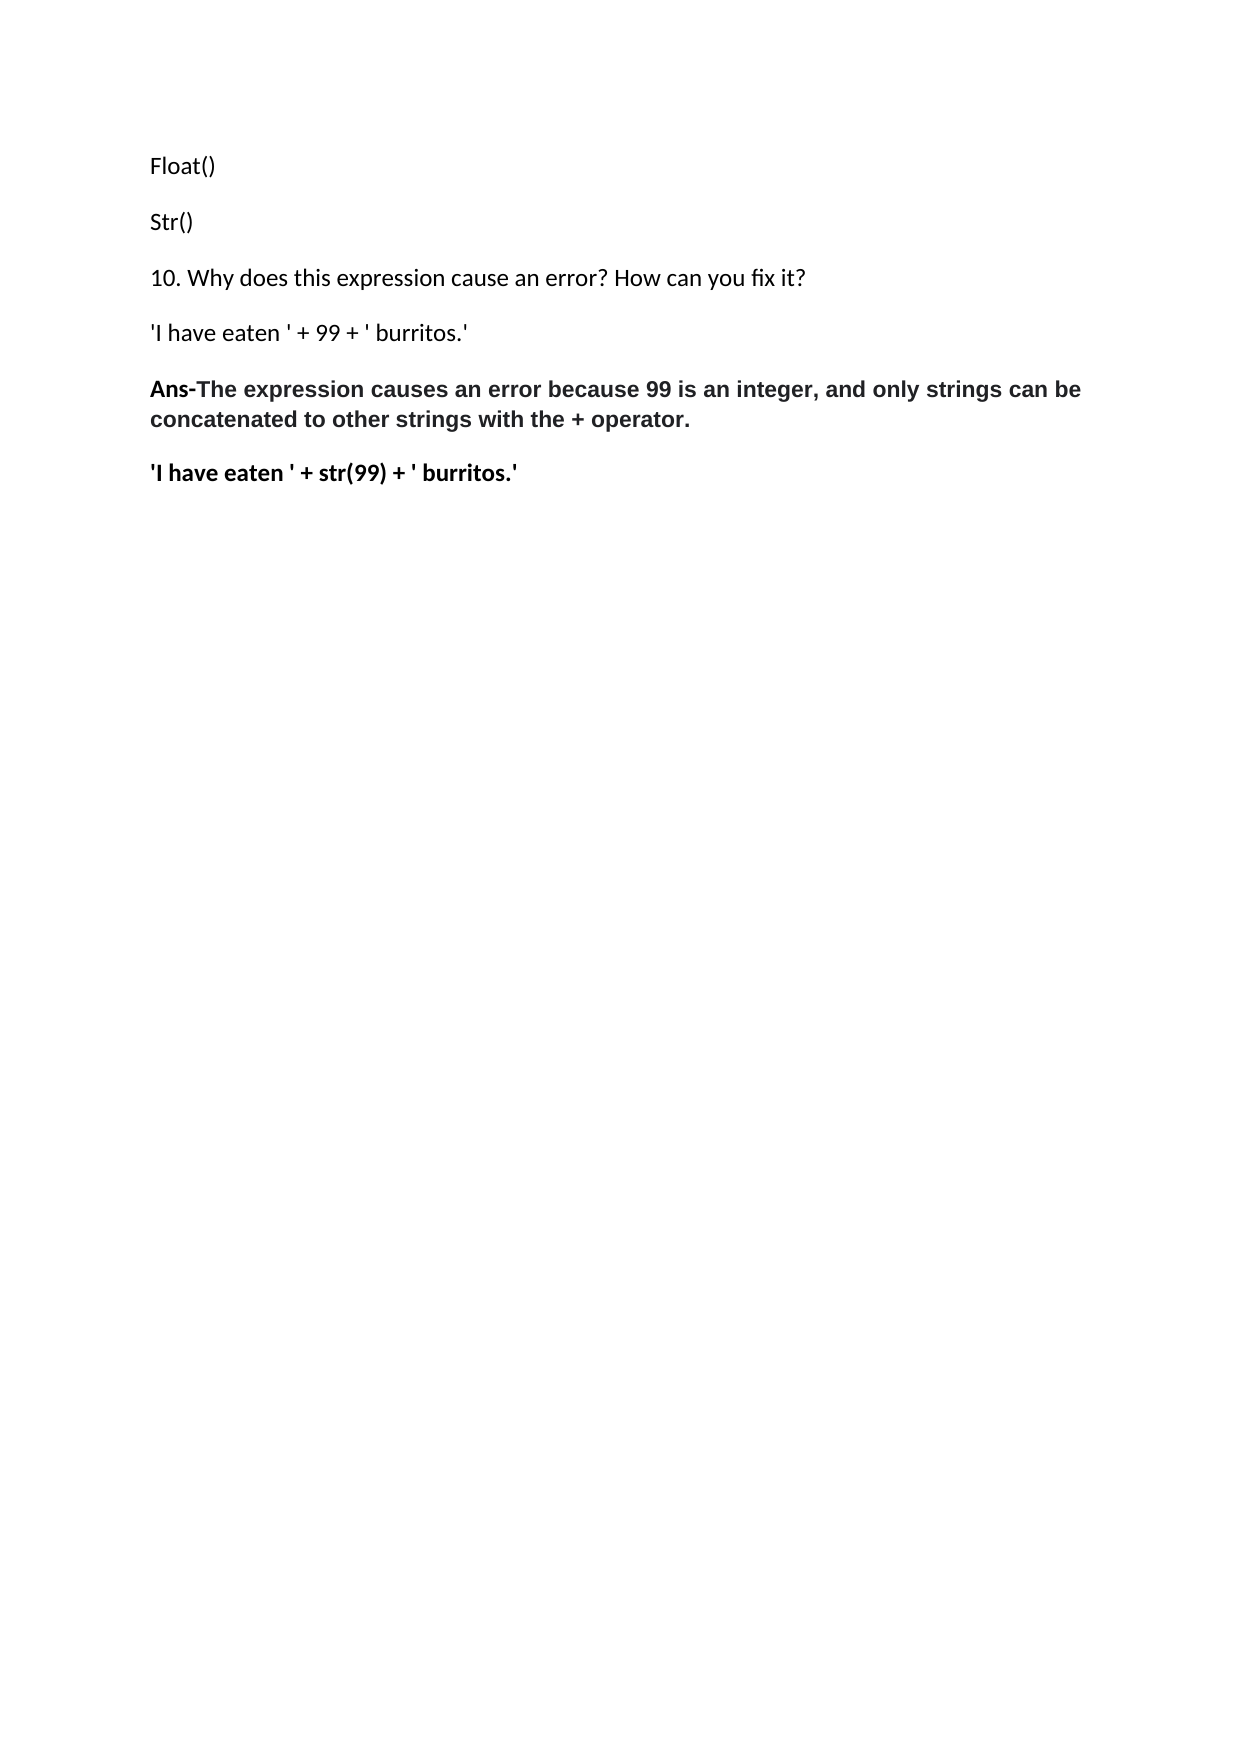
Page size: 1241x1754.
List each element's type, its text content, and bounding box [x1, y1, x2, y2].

text Ans-The expression causes an error because 99 is an integer, and only strings can be concatenated to other strings with the + operator. [150, 373, 1090, 432]
text 'I have eaten ' + 99 + ' burritos.' [150, 317, 1090, 348]
text 'I have eaten ' + str(99) + ' burritos.' [150, 457, 1090, 488]
text Str() [150, 206, 1090, 236]
text 10. Why does this expression cause an error? How can you fix it? [150, 262, 1090, 292]
text Float() [150, 150, 1090, 181]
